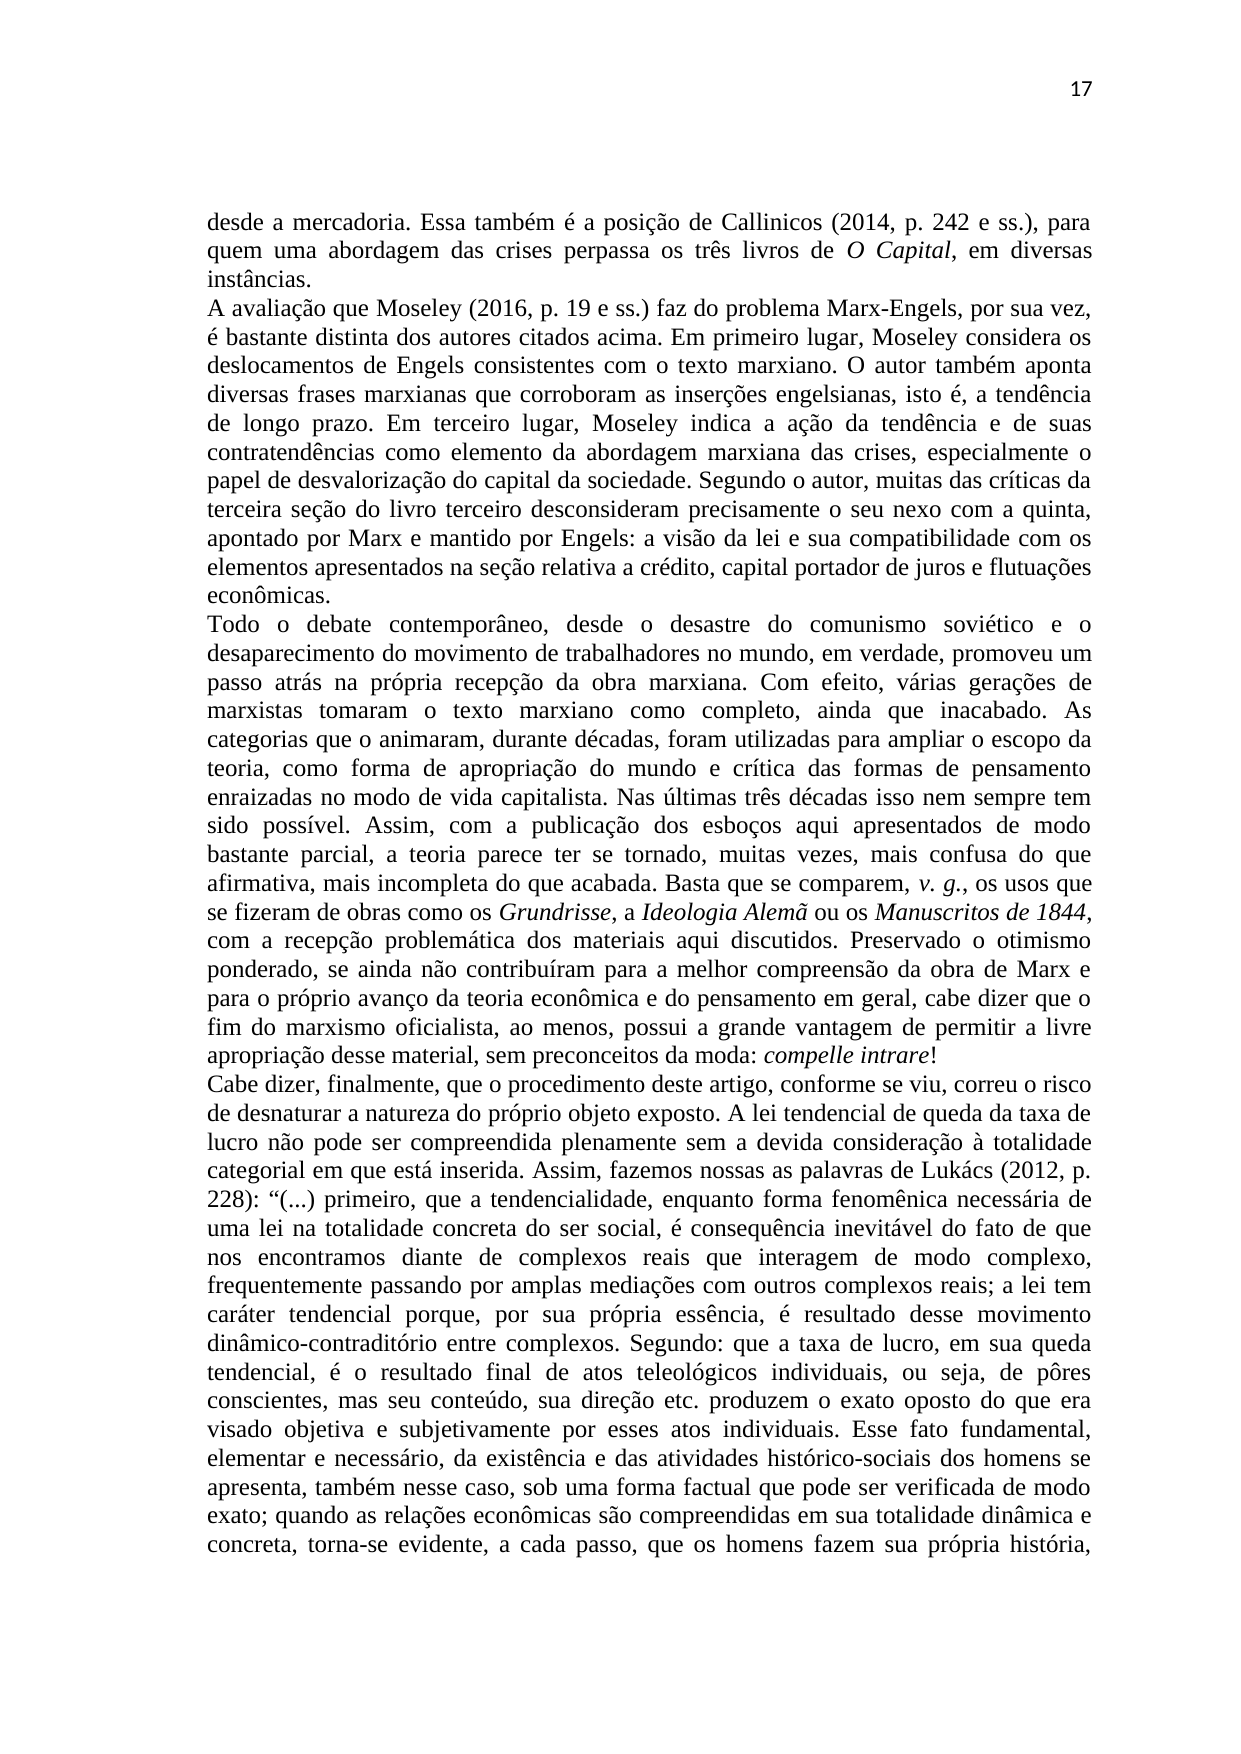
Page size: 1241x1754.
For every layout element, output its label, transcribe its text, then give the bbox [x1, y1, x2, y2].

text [207, 207, 1092, 293]
text A avaliação que Moseley (2016, p. 19 e ss.) faz do problema Marx-Engels, por sua vez, é bastante distinta dos autores citados acima. Em primeiro lugar, Moseley considera os deslocamentos de Engels consistentes com o texto marxiano. O autor também aponta diversas frases marxianas que corroboram as inserções engelsianas, isto é, a tendência de longo prazo. Em terceiro lugar, Moseley indica a ação da tendência e de suas contratendências como elemento da abordagem marxiana das crises, especialmente o papel de desvalorização do capital da sociedade. Segundo o autor, muitas das críticas da terceira seção do livro terceiro desconsideram precisamente o seu nexo com a quinta, apontado por Marx e mantido por Engels: a visão da lei e sua compatibilidade com os elementos apresentados na seção relativa a crédito, capital portador de juros e flutuações econômicas. [207, 293, 1092, 609]
text Todo o debate contemporâneo, desde o desastre do comunismo soviético e o desaparecimento do movimento de trabalhadores no mundo, em verdade, promoveu um passo atrás na própria recepção da obra marxiana. Com efeito, várias gerações de marxistas tomaram o texto marxiano como completo, ainda que inacabado. As categorias que o animaram, durante décadas, foram utilizadas para ampliar o escopo da teoria, como forma de apropriação do mundo e crítica das formas de pensamento enraizadas no modo de vida capitalista. Nas últimas três décadas isso nem sempre tem sido possível. Assim, com a publicação dos esboços aqui apresentados de modo bastante parcial, a teoria parece ter se tornado, muitas vezes, mais confusa do que afirmativa, mais incompleta do que acabada. Basta que se comparem, v. g., os usos que se fizeram de obras como os Grundrisse, a Ideologia Alemã ou os Manuscritos de 1844, com a recepção problemática dos materiais aqui discutidos. Preservado o otimismo ponderado, se ainda não contribuíram para a melhor compreensão da obra de Marx e para o próprio avanço da teoria econômica e do pensamento em geral, cabe dizer que o fim do marxismo oficialista, ao menos, possui a grande vantagem de permitir a livre apropriação desse material, sem preconceitos da moda: compelle intrare! [207, 609, 1092, 1069]
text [207, 1069, 1092, 1558]
